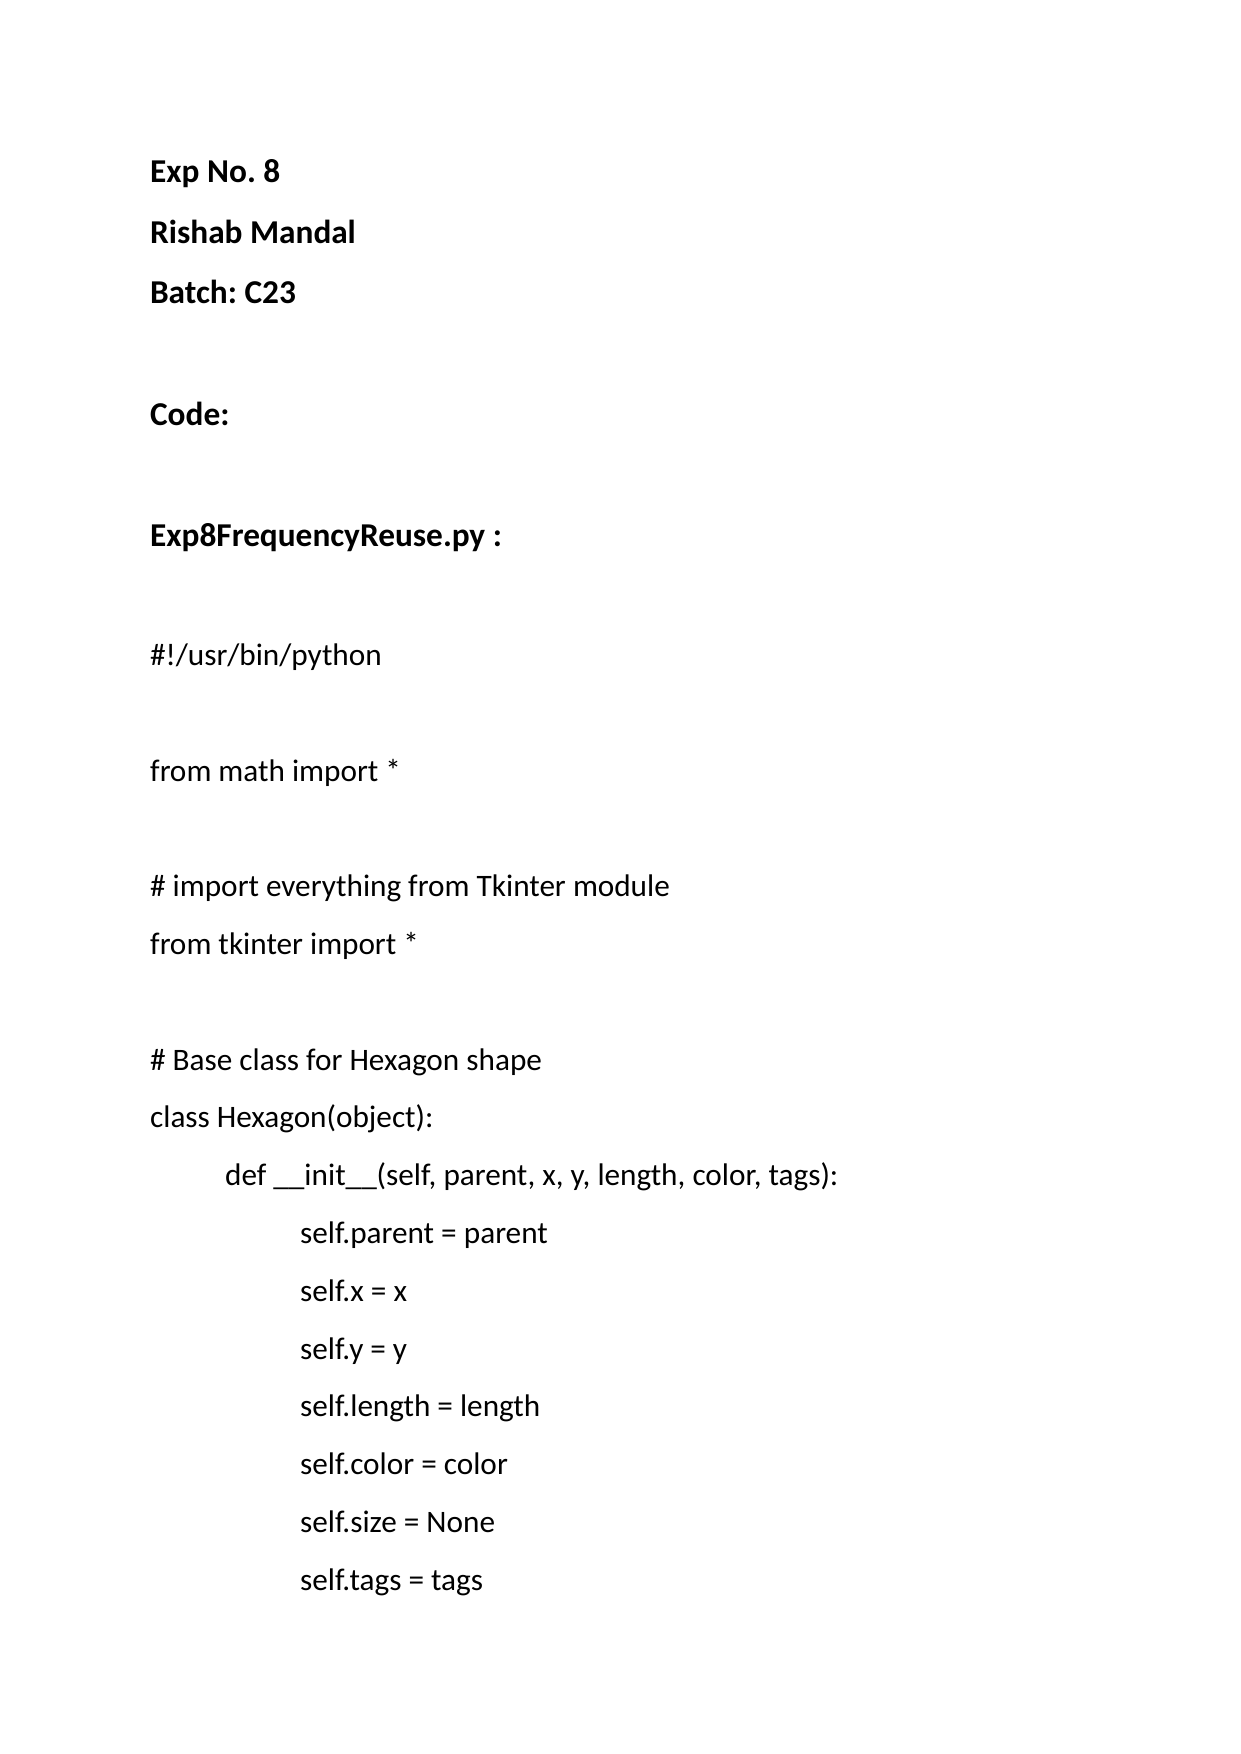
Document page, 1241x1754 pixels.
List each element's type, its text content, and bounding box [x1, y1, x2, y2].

text Exp8FrequencyReuse.py : [150, 514, 1090, 554]
text from math import * [150, 751, 1090, 789]
text self.x = x [150, 1271, 1090, 1309]
text self.y = y [150, 1329, 1090, 1367]
text self.length = length [150, 1387, 1090, 1425]
text Batch: C23 [150, 271, 1090, 312]
text self.size = None [150, 1502, 1090, 1540]
text Code: [150, 392, 1090, 433]
text Rishab Mandal [150, 211, 1090, 251]
text #!/usr/bin/python [150, 635, 1090, 673]
text Exp No. 8 [150, 150, 1090, 191]
text # import everything from Tkinter module [150, 866, 1090, 904]
text self.color = color [150, 1444, 1090, 1482]
text self.parent = parent [150, 1213, 1090, 1251]
text self.tags = tags [150, 1560, 1090, 1598]
text from tkinter import * [150, 924, 1090, 962]
text # Base class for Hexagon shape [150, 1040, 1090, 1078]
text class Hexagon(object): [150, 1097, 1090, 1136]
text def __init__(self, parent, x, y, length, color, tags): [150, 1155, 1090, 1193]
